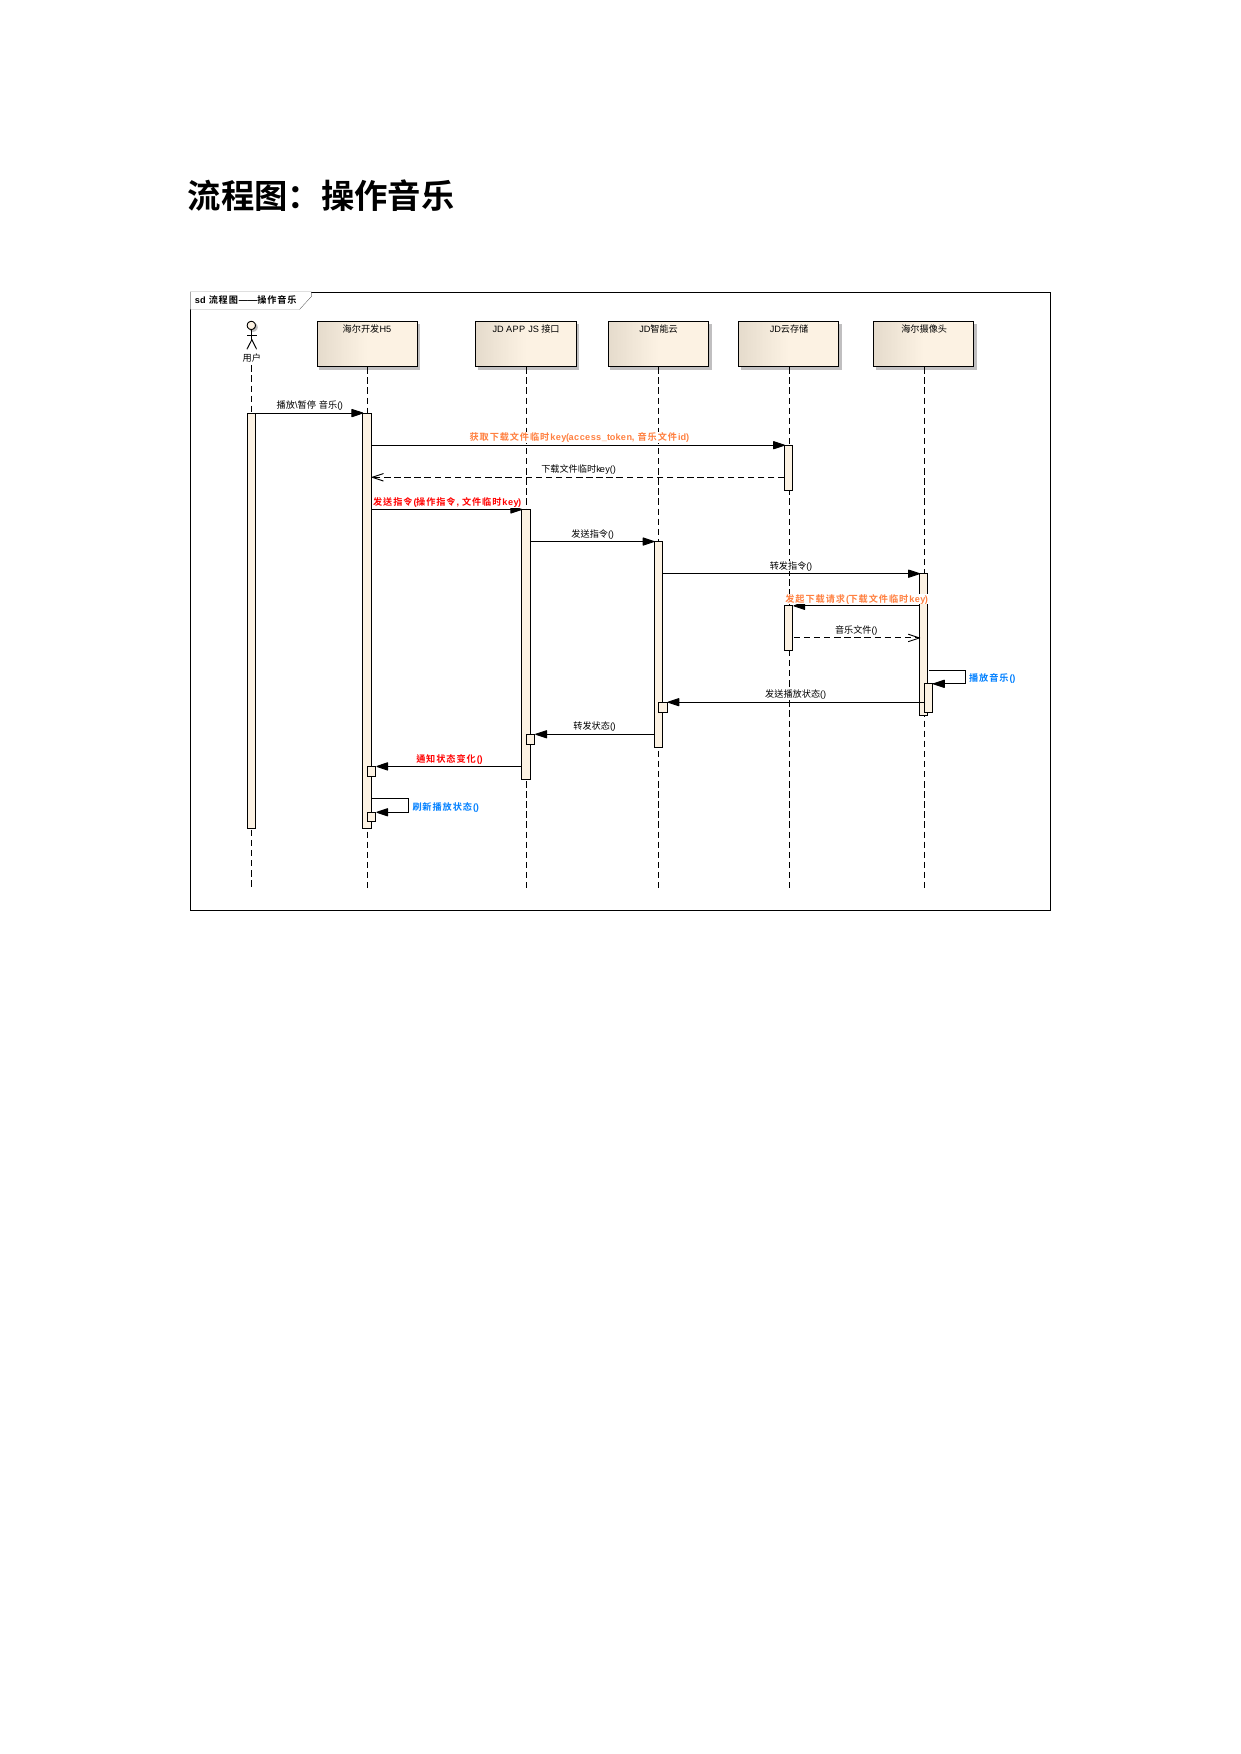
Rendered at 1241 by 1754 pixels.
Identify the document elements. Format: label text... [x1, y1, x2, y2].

subtitle 流程图：操作音乐 [187, 162, 1053, 227]
